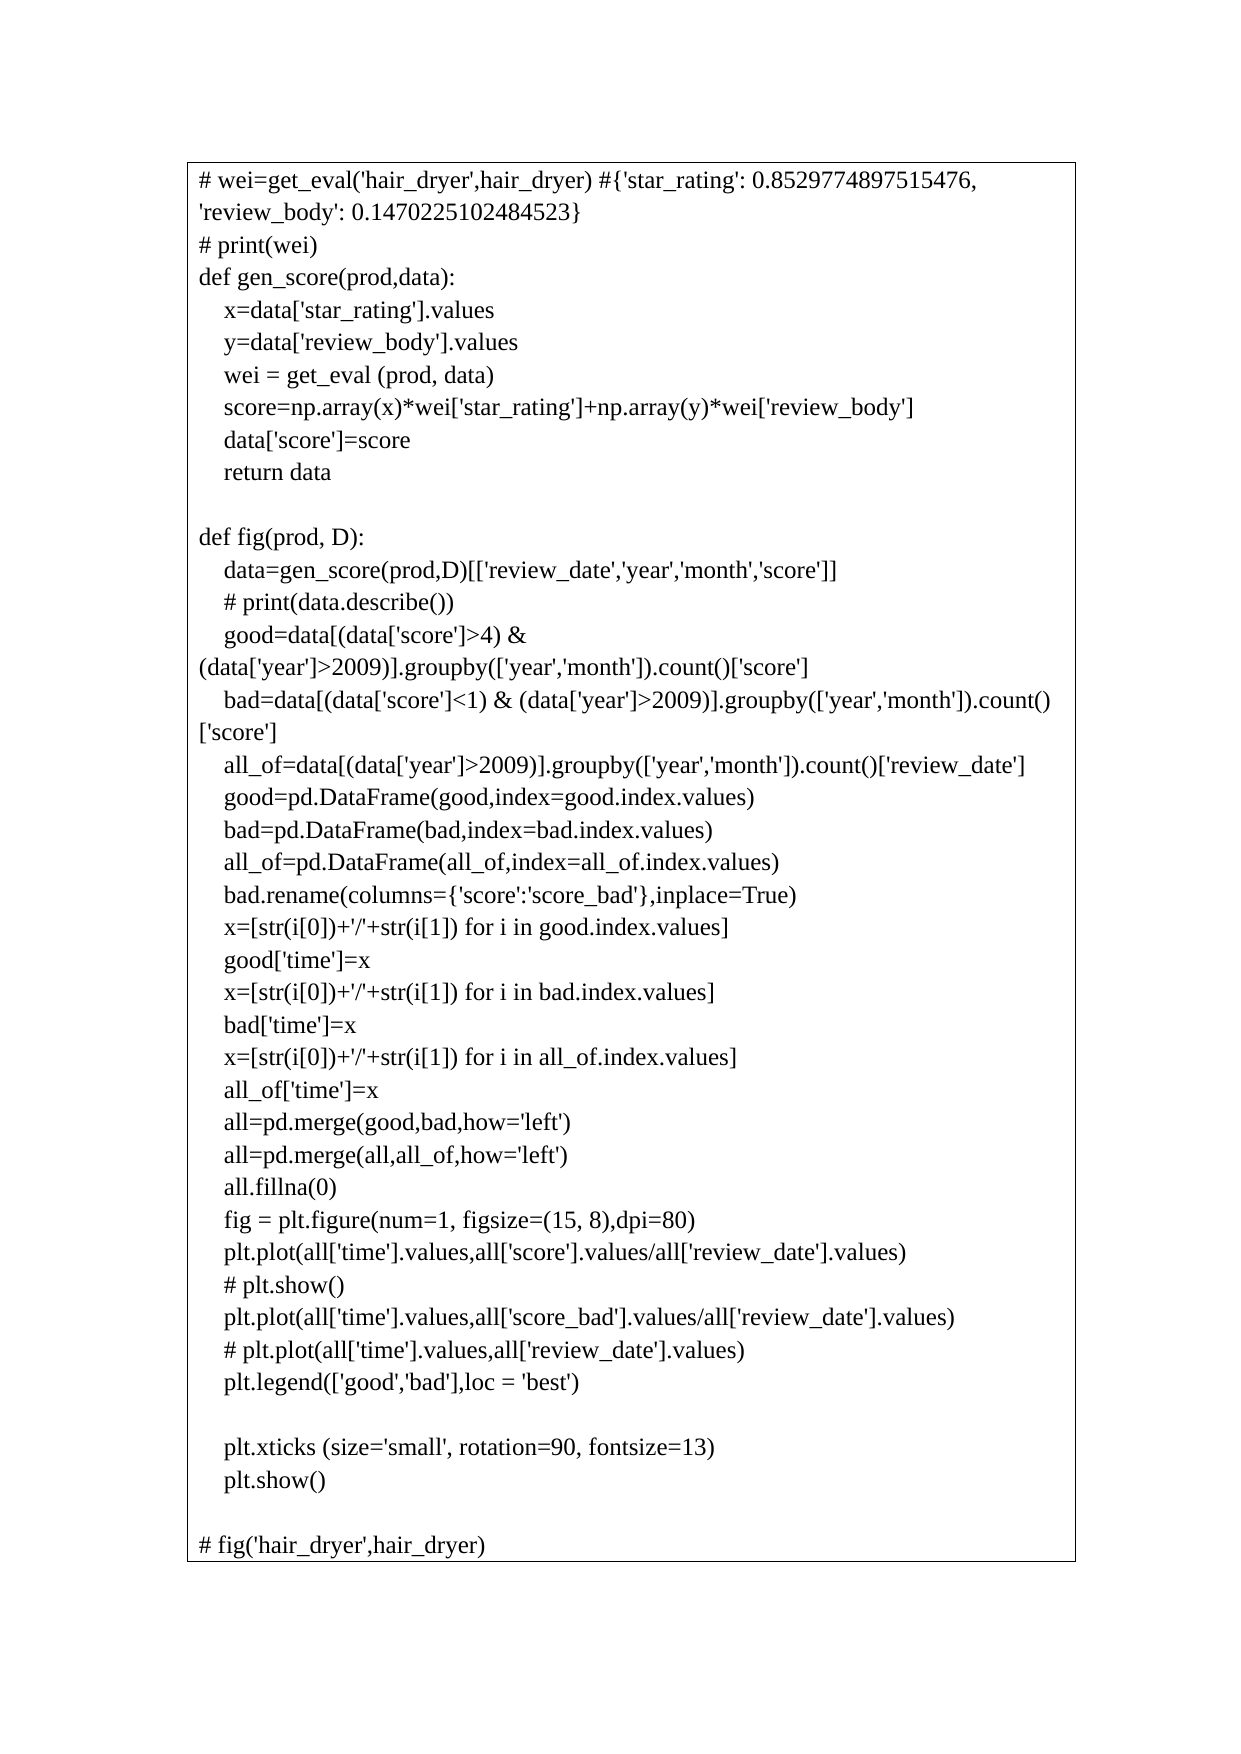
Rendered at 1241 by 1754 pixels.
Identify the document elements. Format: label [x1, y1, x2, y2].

table_cell [188, 163, 1075, 1561]
